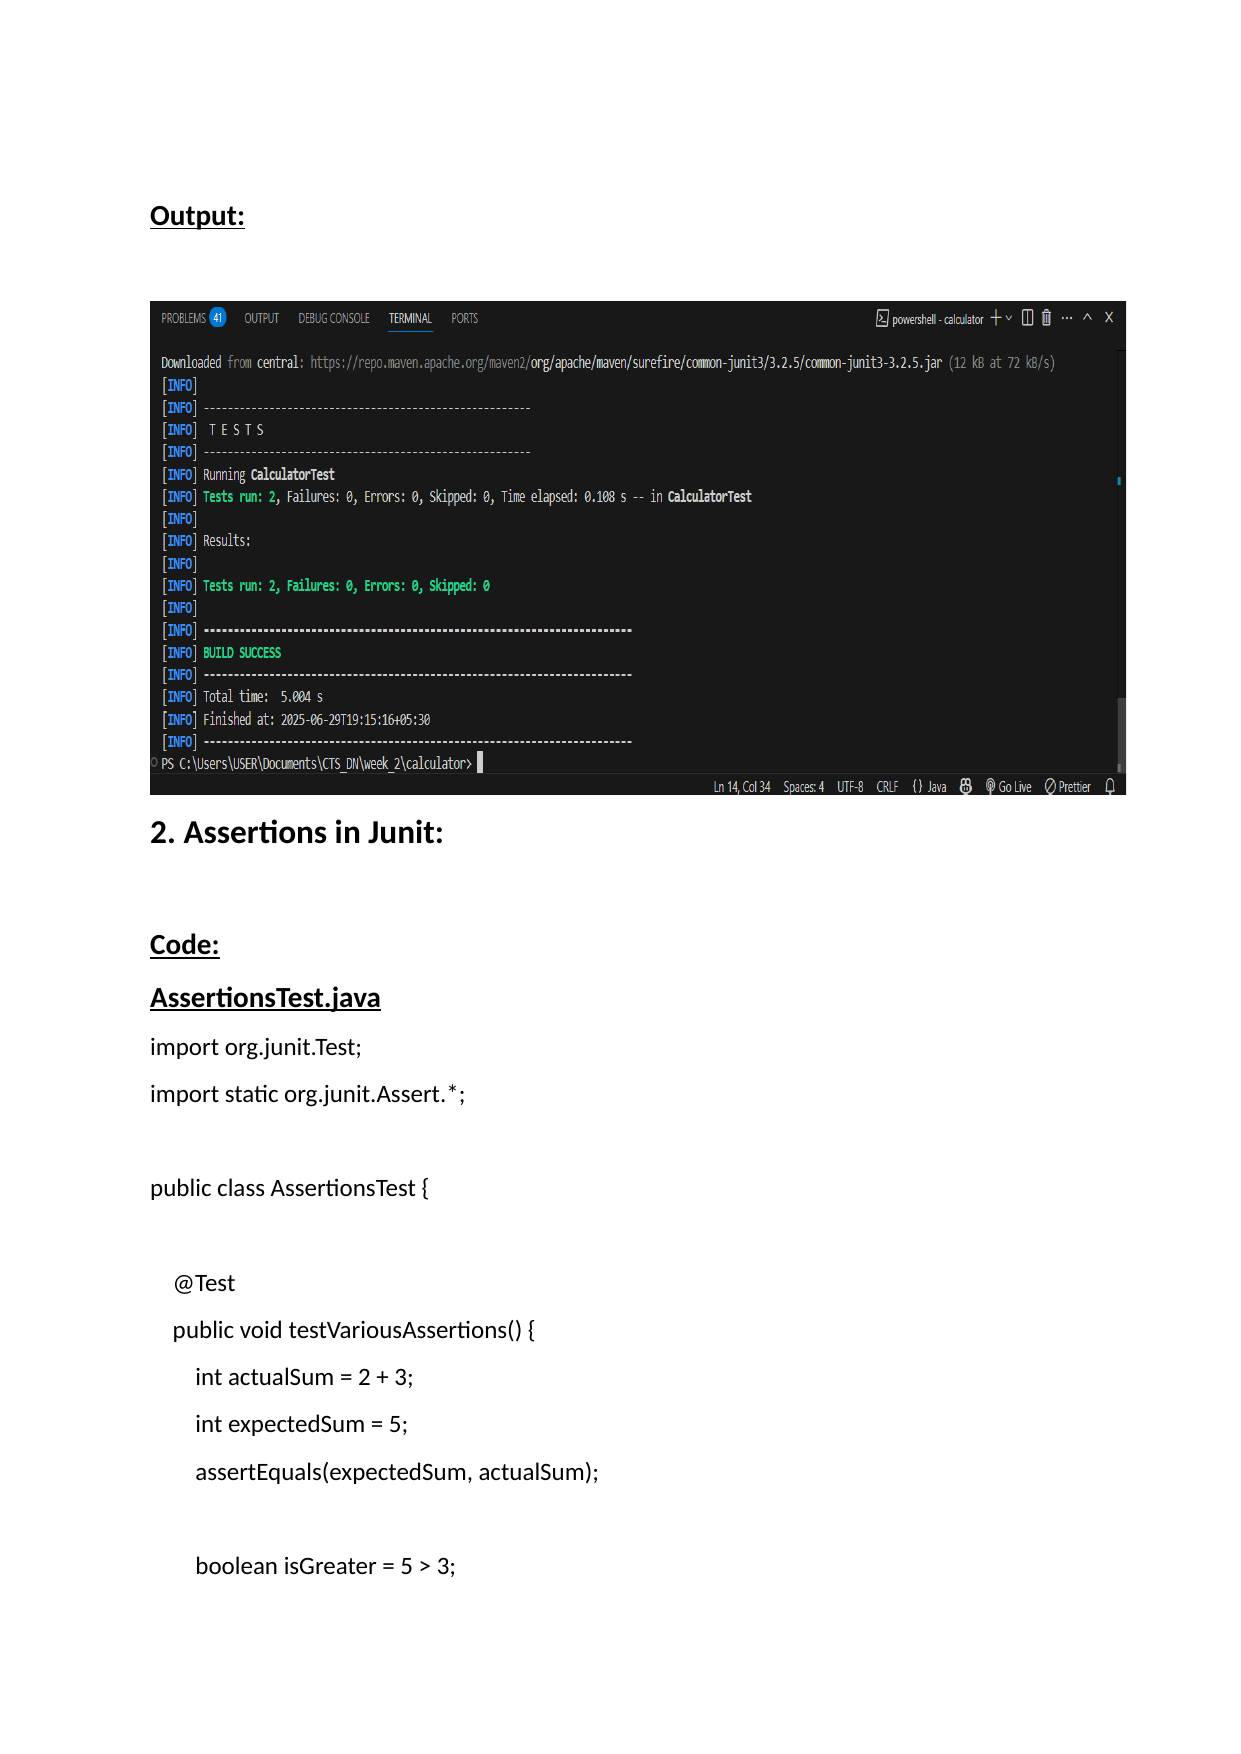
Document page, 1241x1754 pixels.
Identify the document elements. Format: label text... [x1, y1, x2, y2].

text int expectedSum = 5; [150, 1408, 1090, 1439]
text assertEquals(expectedSum, actualSum); [150, 1456, 1090, 1486]
text boolean isGreater = 5 > 3; [150, 1550, 1090, 1581]
text import static org.junit.Assert.*; [150, 1078, 1090, 1109]
text Output: [150, 197, 1090, 233]
text Code: [150, 926, 1090, 962]
text public void testVariousAssertions() { [150, 1314, 1090, 1344]
text public class AssertionsTest { [150, 1172, 1090, 1203]
picture [150, 301, 1127, 795]
text import org.junit.Test; [150, 1031, 1090, 1061]
text AssertionsTest.java [150, 979, 1090, 1014]
text int actualSum = 2 + 3; [150, 1361, 1090, 1392]
text 2. Assertions in Junit: [150, 812, 1090, 852]
text @Test [150, 1267, 1090, 1297]
